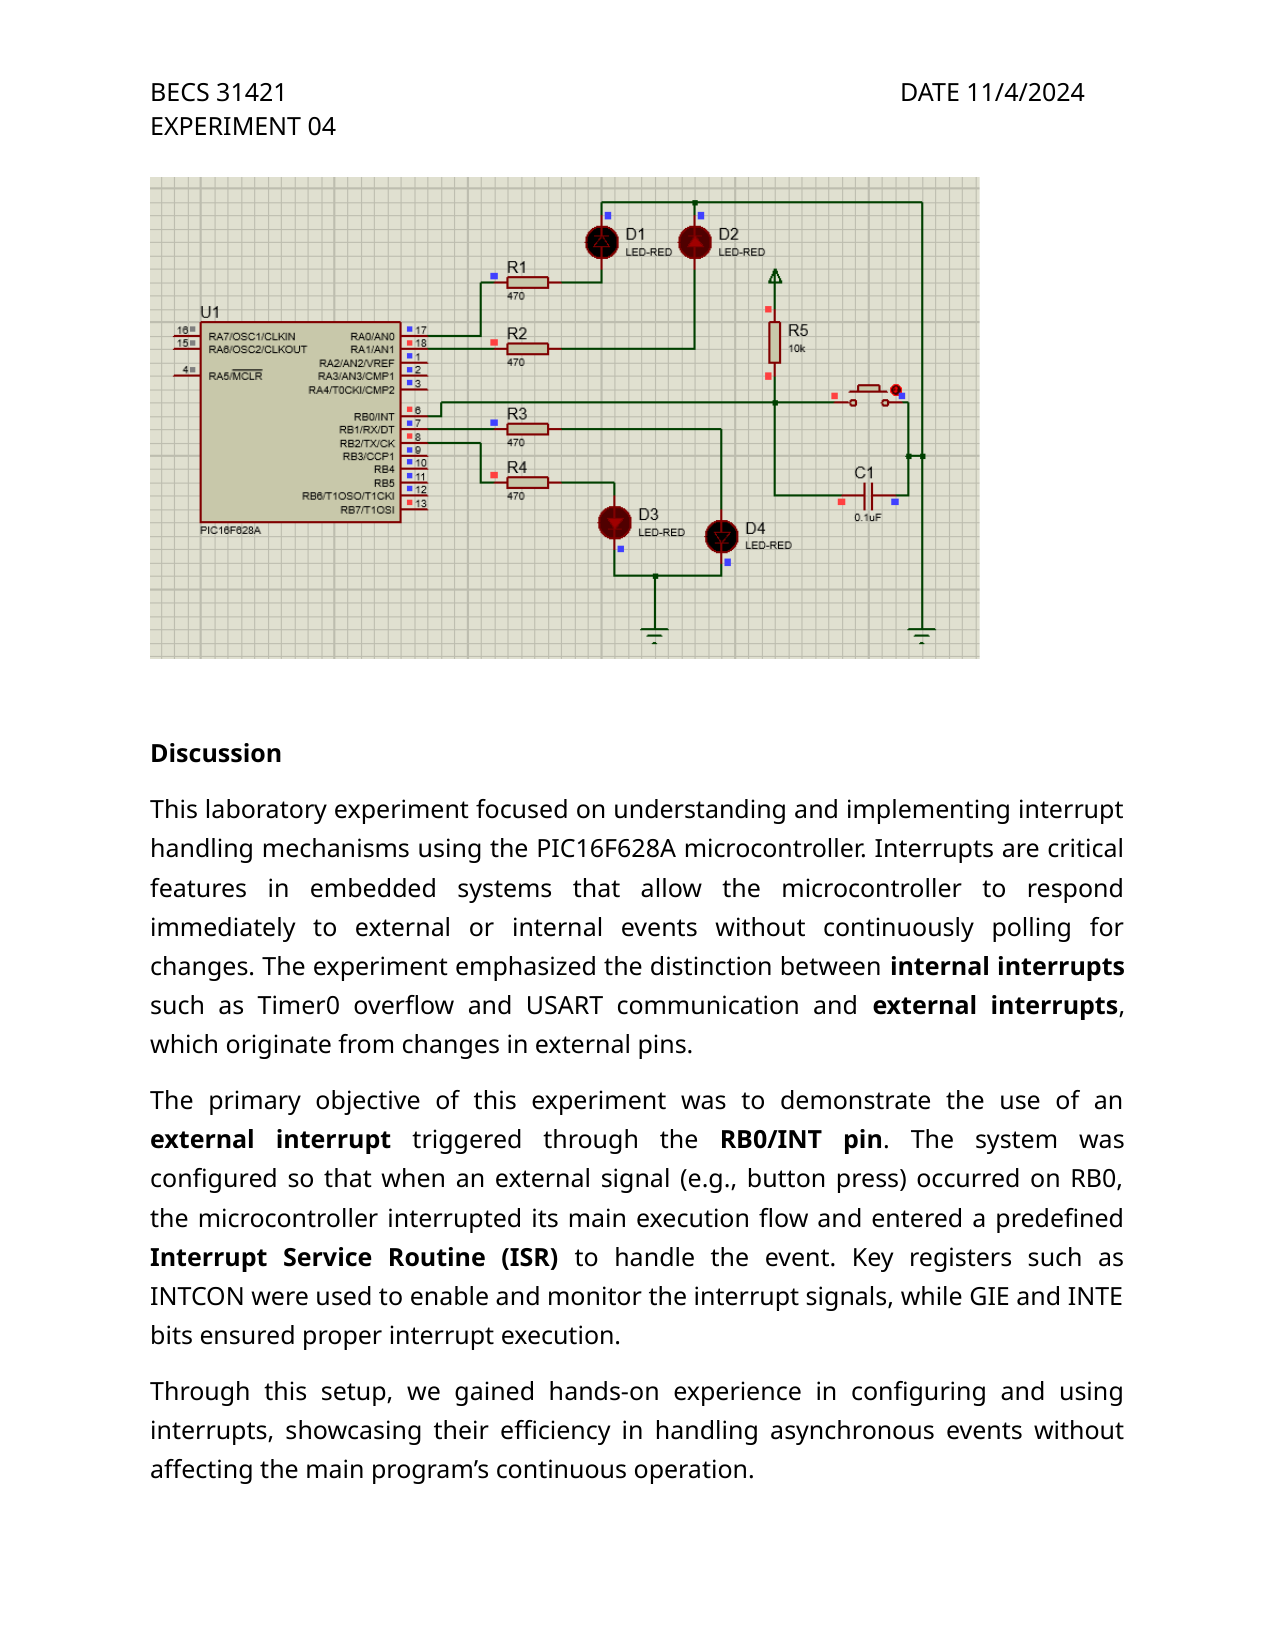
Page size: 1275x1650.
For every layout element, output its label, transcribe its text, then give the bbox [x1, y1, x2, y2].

text Through this setup, we gained hands-on experience in configuring and using interrupts, showcasing their efficiency in handling asynchronous events without affecting the main program’s continuous operation. [150, 1373, 1125, 1486]
text This laboratory experiment focused on understanding and implementing interrupt handling mechanisms using the PIC16F628A microcontroller. Interrupts are critical features in embedded systems that allow the microcontroller to respond immediately to external or internal events without continuously polling for changes. The experiment emphasized the distinction between internal interrupts such as Timer0 overflow and USART communication and external interrupts, which originate from changes in external pins. [150, 792, 1125, 1061]
picture [150, 177, 980, 659]
text Discussion [150, 736, 1125, 770]
text The primary objective of this experiment was to demonstrate the use of an external interrupt triggered through the RB0/INT pin. The system was configured so that when an external signal (e.g., button press) occurred on RB0, the microcontroller interrupted its main execution flow and entered a predefined Interrupt Service Routine (ISR) to handle the event. Key registers such as INTCON were used to enable and monitor the interrupt signals, while GIE and INTE bits ensured proper interrupt execution. [150, 1083, 1125, 1352]
